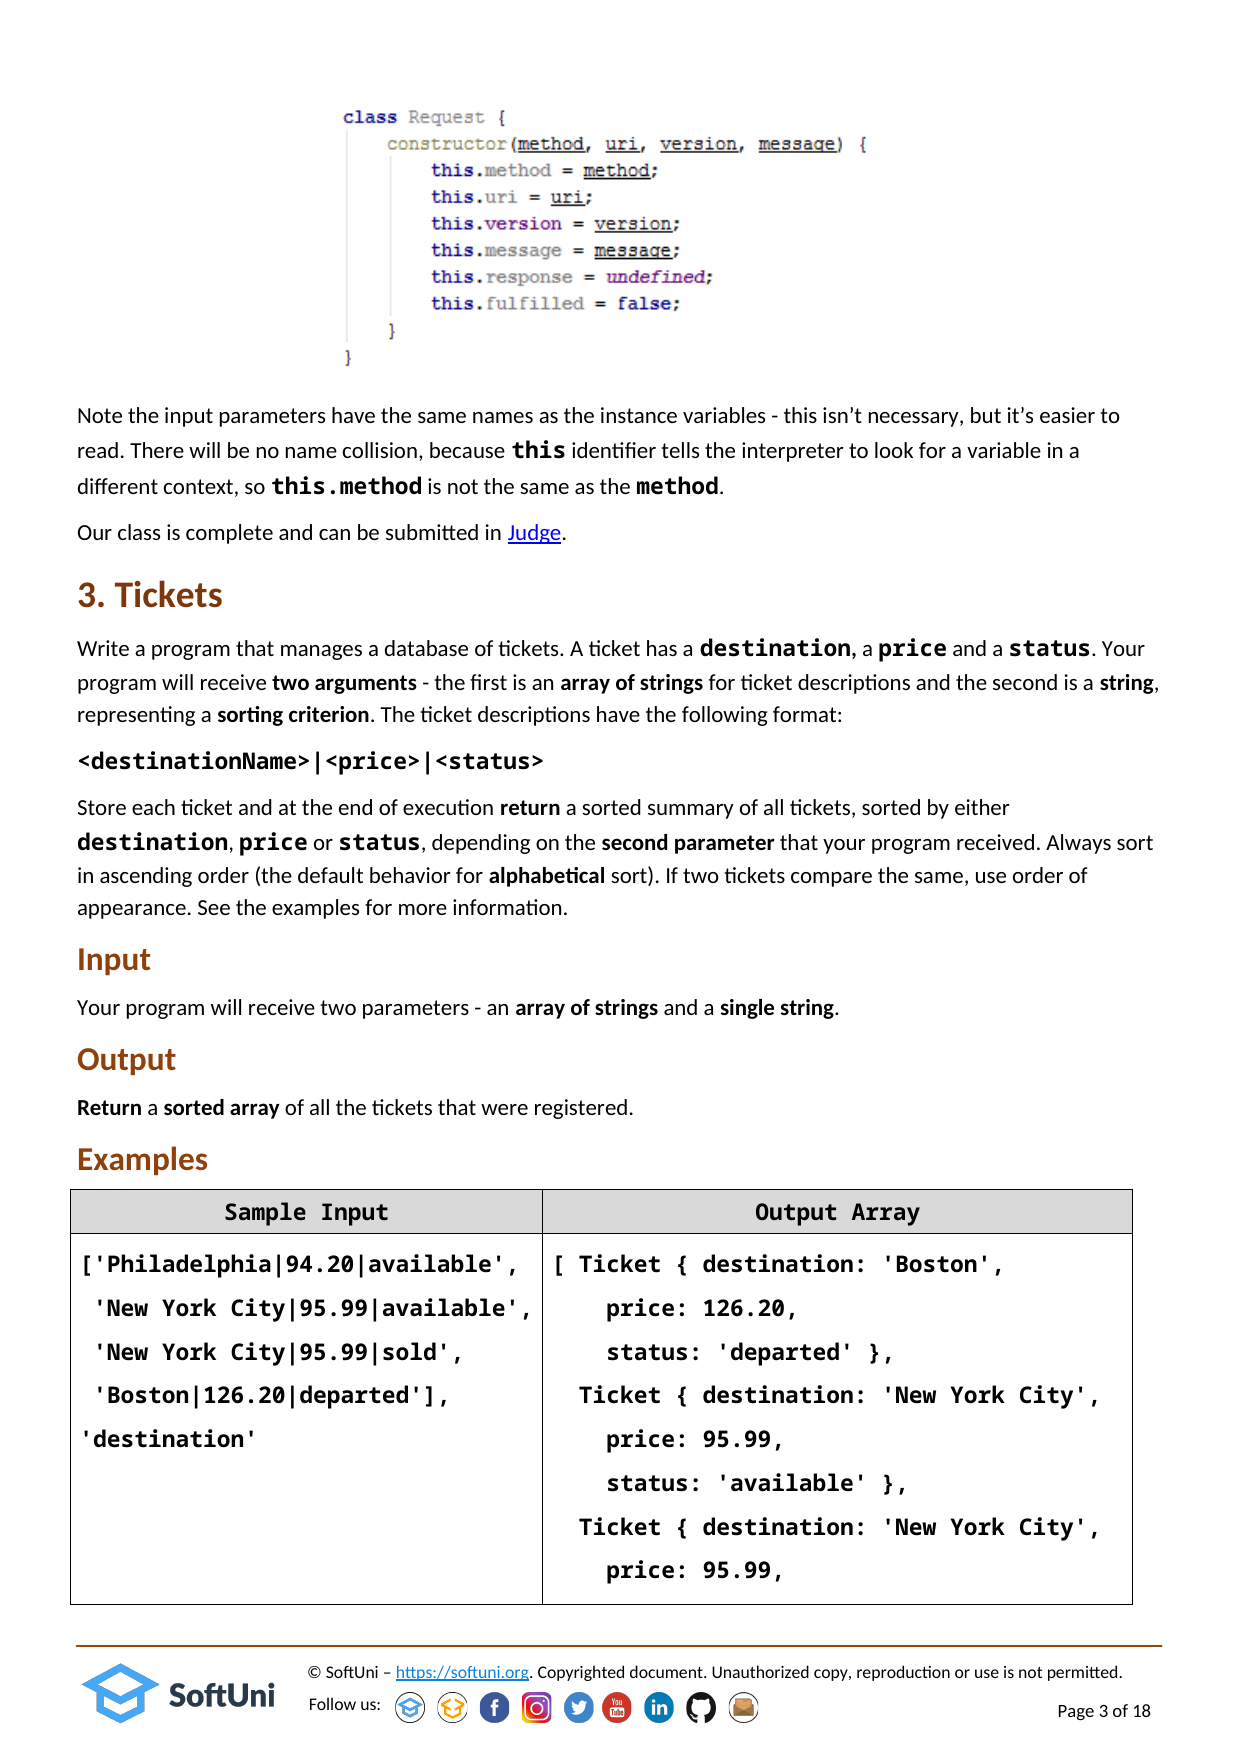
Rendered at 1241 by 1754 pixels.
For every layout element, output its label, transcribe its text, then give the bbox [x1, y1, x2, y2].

picture [522, 1692, 552, 1723]
text <destinationName>|<price>|<status> [77, 744, 1163, 776]
table_header Output Array [543, 1190, 1132, 1233]
subtitle Output [77, 1038, 1163, 1078]
picture [479, 1692, 510, 1723]
picture [644, 1714, 653, 1723]
picture [665, 1692, 674, 1701]
picture [728, 1692, 759, 1723]
text Your program will receive two parameters - an array of strings and a single string. [77, 993, 1163, 1021]
text Write a program that manages a database of tickets. A ticket has a destination, a price and a status. Your program will receive two arguments - the first is an array of strings for ticket descriptions and the second is a string, representing a sorting criterion. The ticket descriptions have the following format: [77, 632, 1163, 728]
text Note the input parameters have the same names as the instance variables - this isn’t necessary, but it’s easier to read. There will be no name collision, because this identifier tells the interpreter to look for a variable in a different context, so this.method is not the same as the method. [77, 401, 1163, 501]
picture [665, 1714, 674, 1723]
subtitle Tickets [77, 571, 1163, 617]
picture [437, 1692, 468, 1723]
picture [644, 1692, 653, 1701]
picture [602, 1692, 632, 1723]
picture [658, 1705, 667, 1714]
picture [686, 1692, 716, 1723]
picture [75, 1658, 281, 1729]
picture [326, 95, 914, 385]
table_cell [71, 1234, 542, 1604]
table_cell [543, 1234, 1132, 1604]
picture [395, 1692, 425, 1723]
picture [564, 1692, 594, 1723]
text Return a sorted array of all the tickets that were registered. [77, 1093, 1163, 1121]
table_header Sample Input [71, 1190, 542, 1233]
subtitle Input [77, 938, 1163, 979]
text Our class is complete and can be submitted in Judge. [77, 518, 1163, 546]
subtitle Examples [77, 1138, 1163, 1178]
text Store each ticket and at the end of execution return a sorted summary of all tickets, sorted by either destination, price or status, depending on the second parameter that your program received. Always sort in ascending order (the default behavior for alphabetical sort). If two tickets compare the same, use order of appearance. See the examples for more information. [77, 793, 1163, 921]
